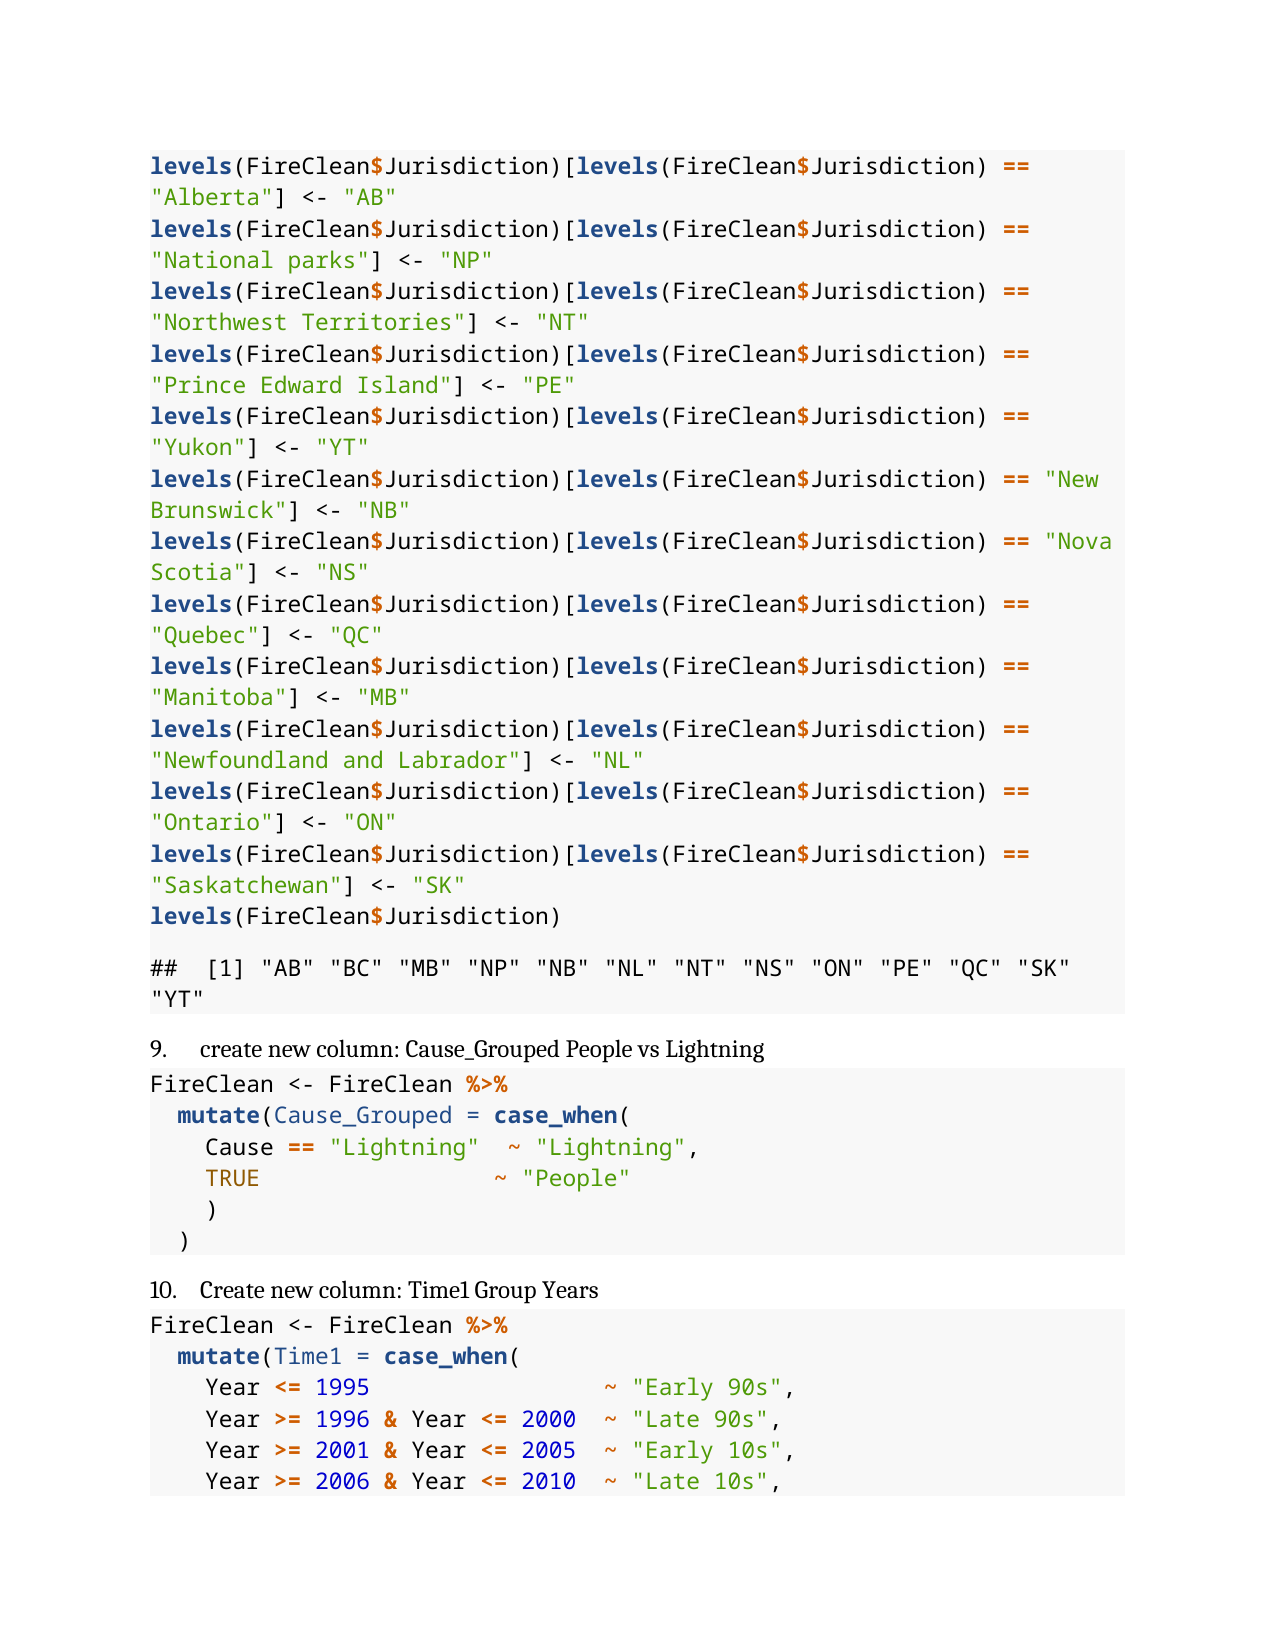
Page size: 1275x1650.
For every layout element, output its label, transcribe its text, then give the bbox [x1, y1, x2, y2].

list Create new column: Time1 Group Years [150, 1276, 1125, 1305]
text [150, 150, 1125, 931]
text FireClean <- FireClean %>% mutate(Cause_Grouped = case_when( Cause == "Lightning" ~ "Lightning", TRUE ~ "People" ) ) [191, 1068, 1125, 1255]
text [150, 1309, 1125, 1496]
list create new column: Cause_Grouped People vs Lightning [150, 1035, 1125, 1064]
text ## [1] "AB" "BC" "MB" "NP" "NB" "NL" "NT" "NS" "ON" "PE" "QC" "SK" "YT" [150, 952, 1125, 1014]
